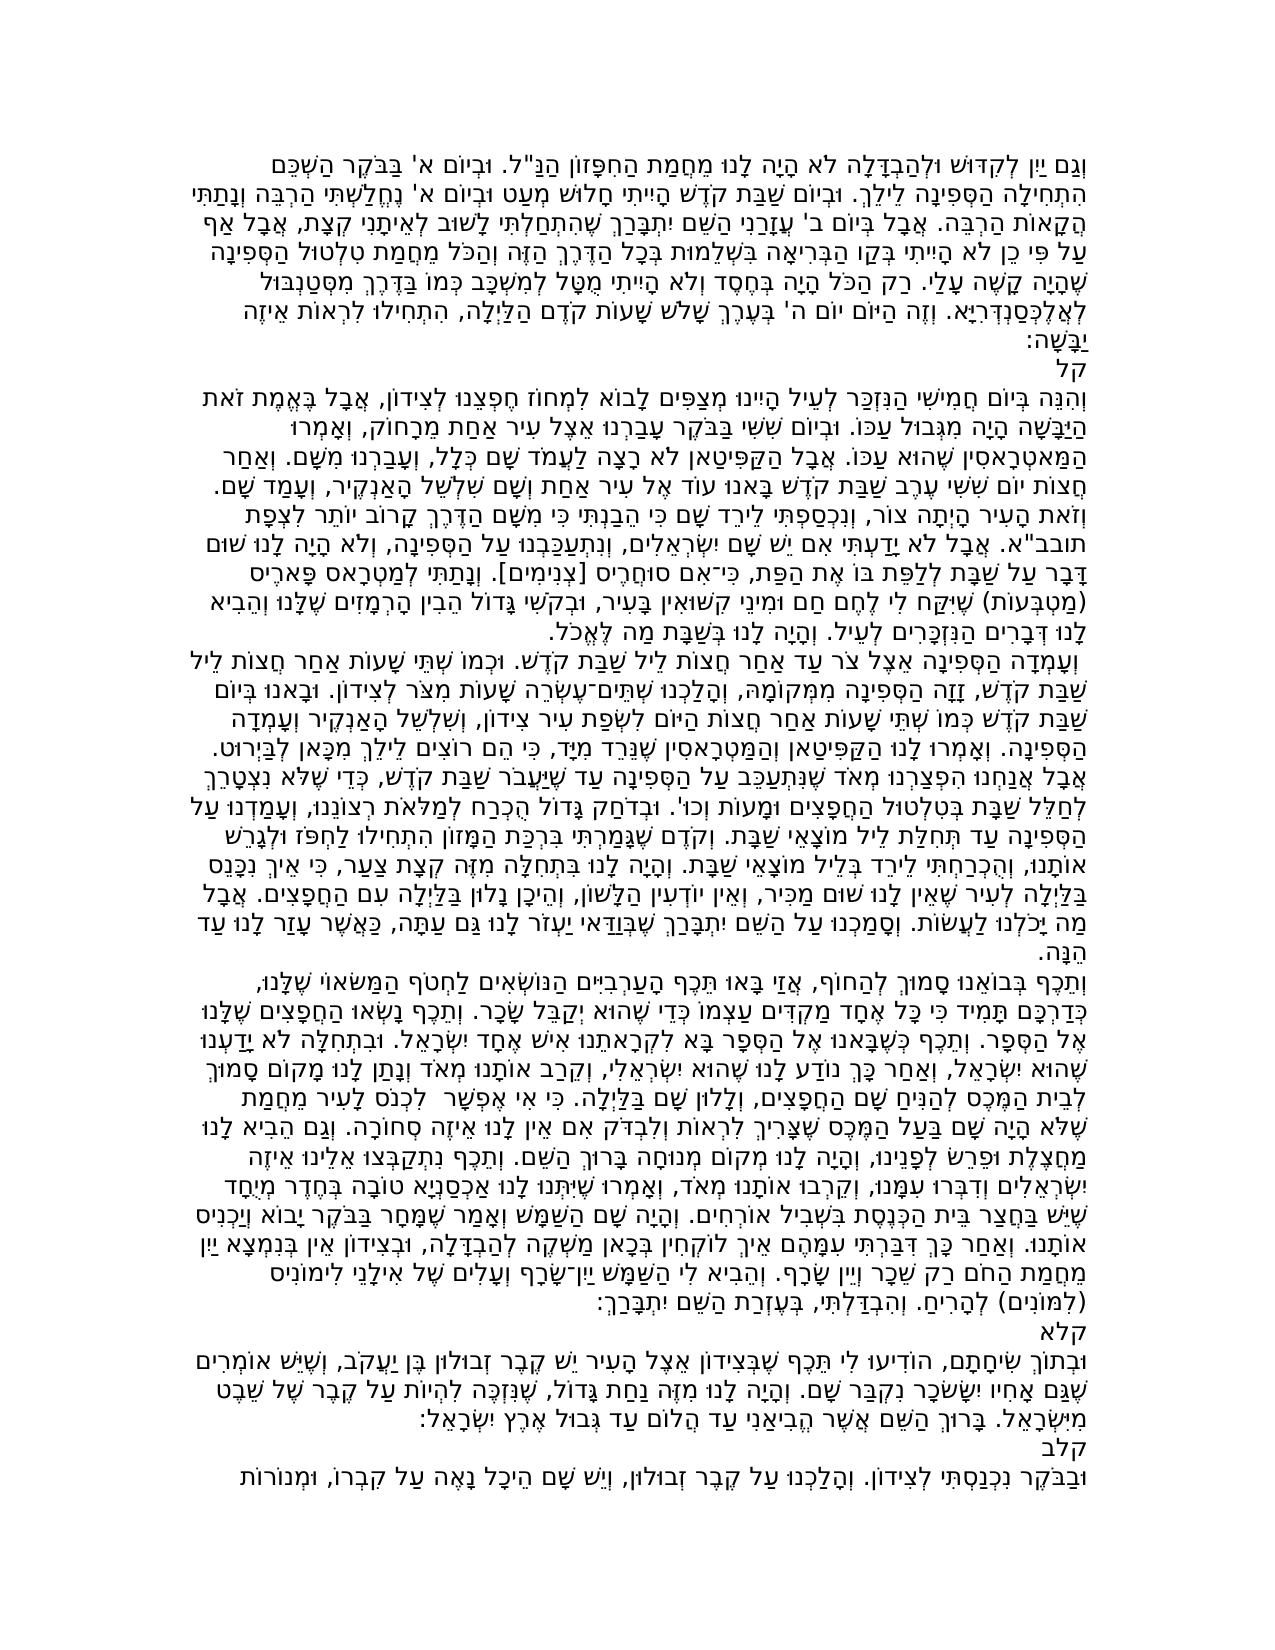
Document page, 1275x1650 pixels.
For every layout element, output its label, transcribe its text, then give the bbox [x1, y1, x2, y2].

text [187, 150, 1087, 354]
text קלא [187, 1317, 1087, 1346]
text וְהִנֵּה בְּיוֹם חֲמִישִׁי הַנִּזְכַּר לְעֵיל הָיִינוּ מְצַפִּים לָבוֹא לִמְחוֹז חֶפְצֵנוּ לְצִידוֹן, אֲבָל בֶּאֱמֶת זֹאת הַיַּבָּשָׁה הָיָה מִגְּבוּל עַכּוֹ. וּבְיוֹם שִׁשִּׁי בַּבֹּקֶר עָבַרְנוּ אֵצֶל עִיר אַחַת מֵרָחוֹק, וְאָמְרוּ הַמַּאטְרָאסִין שֶׁהוּא עַכּוֹ. אֲבָל הַקַּפִּיטַאן לֹא רָצָה לַעֲמֹד שָׁם כְּלָל, וְעָבַרְנוּ מִשָּׁם. וְאַחַר חֲצוֹת יוֹם שִׁשִּׁי עֶרֶב שַׁבַּת קֹדֶשׁ בָּאנוּ עוֹד אֶל עִיר אַחַת וְשָׁם שִׁלְשֵׁל הָאַנְקֶיר, וְעָמַד שָׁם. וְזֹאת הָעִיר הָיְתָה צוֹר, וְנִכְסַפְתִּי לֵירֵד שָׁם כִּי הֵבַנְתִּי כִּי מִשָּׁם הַדֶּרֶךְ קָרוֹב יוֹתֵר לִצְפָת תובב"א. אֲבָל לֹא יָדַעְתִּי אִם יֵשׁ שָׁם יִשְׂרְאֵלִים, וְנִתְעַכַּבְנוּ עַל הַסְּפִינָה, וְלֹא הָיָה לָנוּ שׁוּם דָּבָר עַל שַׁבָּת לְלַפֵּת בּוֹ אֶת הַפַּת, כִּי־אִם סוּחֲרֶיס [צְנִימִים]. וְנָתַתִּי לְמַטְרָאס פָּארֶיס (מַטְבְּעוֹת) שֶׁיִּקַּח לִי לֶחֶם חַם וּמִינֵי קִשּׁוּאִין בָּעִיר, וּבְקֹשִׁי גָּדוֹל הֵבִין הָרְמָזִים שֶׁלָּנוּ וְהֵבִיא לָנוּ דְּבָרִים הַנִּזְכָּרִים לְעֵיל. וְהָיָה לָנוּ בְּשַׁבָּת מַה לֶּאֱכֹל. [187, 383, 1087, 646]
text קל [187, 354, 1087, 383]
text וְתֵכֶף בְּבוֹאֵנוּ סָמוּךְ לְהַחוֹף, אֲזַי בָּאוּ תֵּכֶף הָעַרְבִיִּים הַנּוֹשְׂאִים לַחְטֹף הַמַּשּׂאוֹי שֶׁלָּנוּ, כְּדַרְכָּם תָּמִיד כִּי כָּל אֶחָד מַקְדִּים עַצְמוֹ כְּדֵי שֶׁהוּא יְקַבֵּל שָׂכָר. וְתֵכֶף נָשְׂאוּ הַחֲפָצִים שֶׁלָּנוּ אֶל הַסְּפָר. וְתֵכֶף כְּשֶׁבָּאנוּ אֶל הַסְּפָר בָּא לִקְרָאתֵנוּ אִישׁ אֶחָד יִשְׂרָאֵל. וּבִתְחִלָּה לֹא יָדַעְנוּ שֶׁהוּא יִשְׂרָאֵל, וְאַחַר כָּךְ נוֹדַע לָנוּ שֶׁהוּא יִשְׂרְאֵלִי, וְקֵרַב אוֹתָנוּ מְאֹד וְנָתַן לָנוּ מָקוֹם סָמוּךְ לְבֵית הַמֶּכֶס לְהַנִּיחַ שָׁם הַחֲפָצִים, וְלָלוּן שָׁם בַּלַּיְלָה. כִּי אִי אֶפְשָׁר לִכְנֹס לָעִיר מֵחֲמַת שֶׁלֹּא הָיָה שָׁם בַּעַל הַמֶּכֶס שֶׁצָּרִיךְ לִרְאוֹת וְלִבְדֹּק אִם אֵין לָנוּ אֵיזֶה סְחוֹרָה. וְגַם הֵבִיא לָנוּ מַחֲצֶלֶת וּפֵרֵשׂ לְפָנֵינוּ, וְהָיָה לָנוּ מְקוֹם מְנוּחָה בָּרוּךְ הַשֵּׁם. וְתֵכֶף נִתְקַבְּצוּ אֵלֵינוּ אֵיזֶה יִשְׂרְאֵלִים וְדִבְּרוּ עִמָּנוּ, וְקֵרְבוּ אוֹתָנוּ מְאֹד, וְאָמְרוּ שֶׁיִּתְּנוּ לָנוּ אַכְסַנְיָא טוֹבָה בְּחֶדֶר מְיֻחָד שֶׁיֵּשׁ בַּחֲצַר בֵּית הַכְּנֶסֶת בִּשְׁבִיל אוֹרְחִים. וְהָיָה שָׁם הַשַּׁמָּשׁ וְאָמַר שֶׁמָּחָר בַּבֹּקֶר יָבוֹא וְיַכְנִיס אוֹתָנוּ. וְאַחַר כָּךְ דִּבַּרְתִּי עִמָּהֶם אֵיךְ לוֹקְחִין בְּכָאן מַשְׁקֶה לְהַבְדָּלָה, וּבְצִידוֹן אֵין בְּנִמְצָא יַיִן מֵחֲמַת הַחֹם רַק שֵׁכָר וְיֵין שָׂרָף. וְהֵבִיא לִי הַשַּׁמָּשׁ יַיִן־שָׂרָף וְעָלִים שֶׁל אִילָנֵי לִימוֹנִיס (לִמּוֹנִים) לְהָרִיחַ. וְהִבְדַּלְתִּי, בְּעֶזְרַת הַשֵּׁם יִתְבָּרַךְ: [187, 967, 1087, 1317]
text וּבְתוֹךְ שִׂיחָתָם, הוֹדִיעוּ לִי תֵּכֶף שֶׁבְּצִידוֹן אֵצֶל הָעִיר יֵשׁ קֶבֶר זְבוּלוּן בֶּן יַעֲקֹב, וְשֶׁיֵּשׁ אוֹמְרִים שֶׁגַּם אָחִיו יִשָּׂשׂכָר נִקְבַּר שָׁם. וְהָיָה לָנוּ מִזֶּה נַחַת גָּדוֹל, שֶׁנִּזְכֶּה לִהְיוֹת עַל קֶבֶר שֶׁל שֵׁבֶט מִיִּשְׂרָאֵל. בָּרוּךְ הַשֵּׁם אֲשֶׁר הֱבִיאַנִי עַד הֲלוֹם עַד גְּבוּל אֶרֶץ יִשְׂרָאֵל: [187, 1346, 1087, 1433]
text קלב [187, 1433, 1087, 1462]
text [187, 1462, 1087, 1492]
text וְעָמְדָה הַסְּפִינָה אֵצֶל צֹר עַד אַחַר חֲצוֹת לֵיל שַׁבַּת קֹדֶשׁ. וּכְמוֹ שְׁתֵּי שָׁעוֹת אַחַר חֲצוֹת לֵיל שַׁבַּת קֹדֶשׁ, זָזָה הַסְּפִינָה מִמְּקוֹמָהּ, וְהָלַכְנוּ שְׁתֵּים־עֶשְׂרֵה שָׁעוֹת מִצֹּר לְצִידוֹן. וּבָאנוּ בְּיוֹם שַׁבַּת קֹדֶשׁ כְּמוֹ שְׁתֵּי שָׁעוֹת אַחַר חֲצוֹת הַיּוֹם לִשְׂפַת עִיר צִידוֹן, וְשִׁלְשֵׁל הָאַנְקֶיר וְעָמְדָה הַסְּפִינָה. וְאָמְרוּ לָנוּ הַקַּפִּיטַאן וְהַמַּטְרָאסִין שֶׁנֵּרֵד מִיָּד, כִּי הֵם רוֹצִים לֵילֵךְ מִכָּאן לְבַּיְרוּט. אֲבָל אֲנַחְנוּ הִפְצַרְנוּ מְאֹד שֶׁנִּתְעַכֵּב עַל הַסְּפִינָה עַד שֶׁיַּעֲבֹר שַׁבַּת קֹדֶשׁ, כְּדֵי שֶׁלֹּא נִצְטָרֵךְ לְחַלֵּל שַׁבָּת בְּטִלְטוּל הַחֲפָצִים וּמָעוֹת וְכוּ'. וּבְדֹחַק גָּדוֹל הֻכְרַח לְמַלּאֹת רְצוֹנֵנוּ, וְעָמַדְנוּ עַל הַסְּפִינָה עַד תְּחִלַּת לֵיל מוֹצָאֵי שַׁבָּת. וְקֹדֶם שֶׁגָּמַרְתִּי בִּרְכַּת הַמָּזוֹן הִתְחִילוּ לַחְפֹּז וּלְגָרֵשׁ אוֹתָנוּ, וְהֻכְרַחְתִּי לֵירֵד בְּלֵיל מוֹצָאֵי שַׁבָּת. וְהָיָה לָנוּ בִּתְחִלָּה מִזֶּה קְצָת צַעַר, כִּי אֵיךְ נִכָּנֵס בַּלַּיְלָה לְעִיר שֶׁאֵין לָנוּ שׁוּם מַכִּיר, וְאֵין יוֹדְעִין הַלָּשׁוֹן, וְהֵיכָן נָלוּן בַּלַּיְלָה עִם הַחֲפָצִים. אֲבָל מַה יָּכֹלְנוּ לַעֲשׂוֹת. וְסָמַכְנוּ עַל הַשֵּׁם יִתְבָּרַךְ שֶׁבְּוַדַּאי יַעְזֹר לָנוּ גַּם עַתָּה, כַּאֲשֶׁר עָזַר לָנוּ עַד הֵנָּה. [187, 646, 1087, 967]
